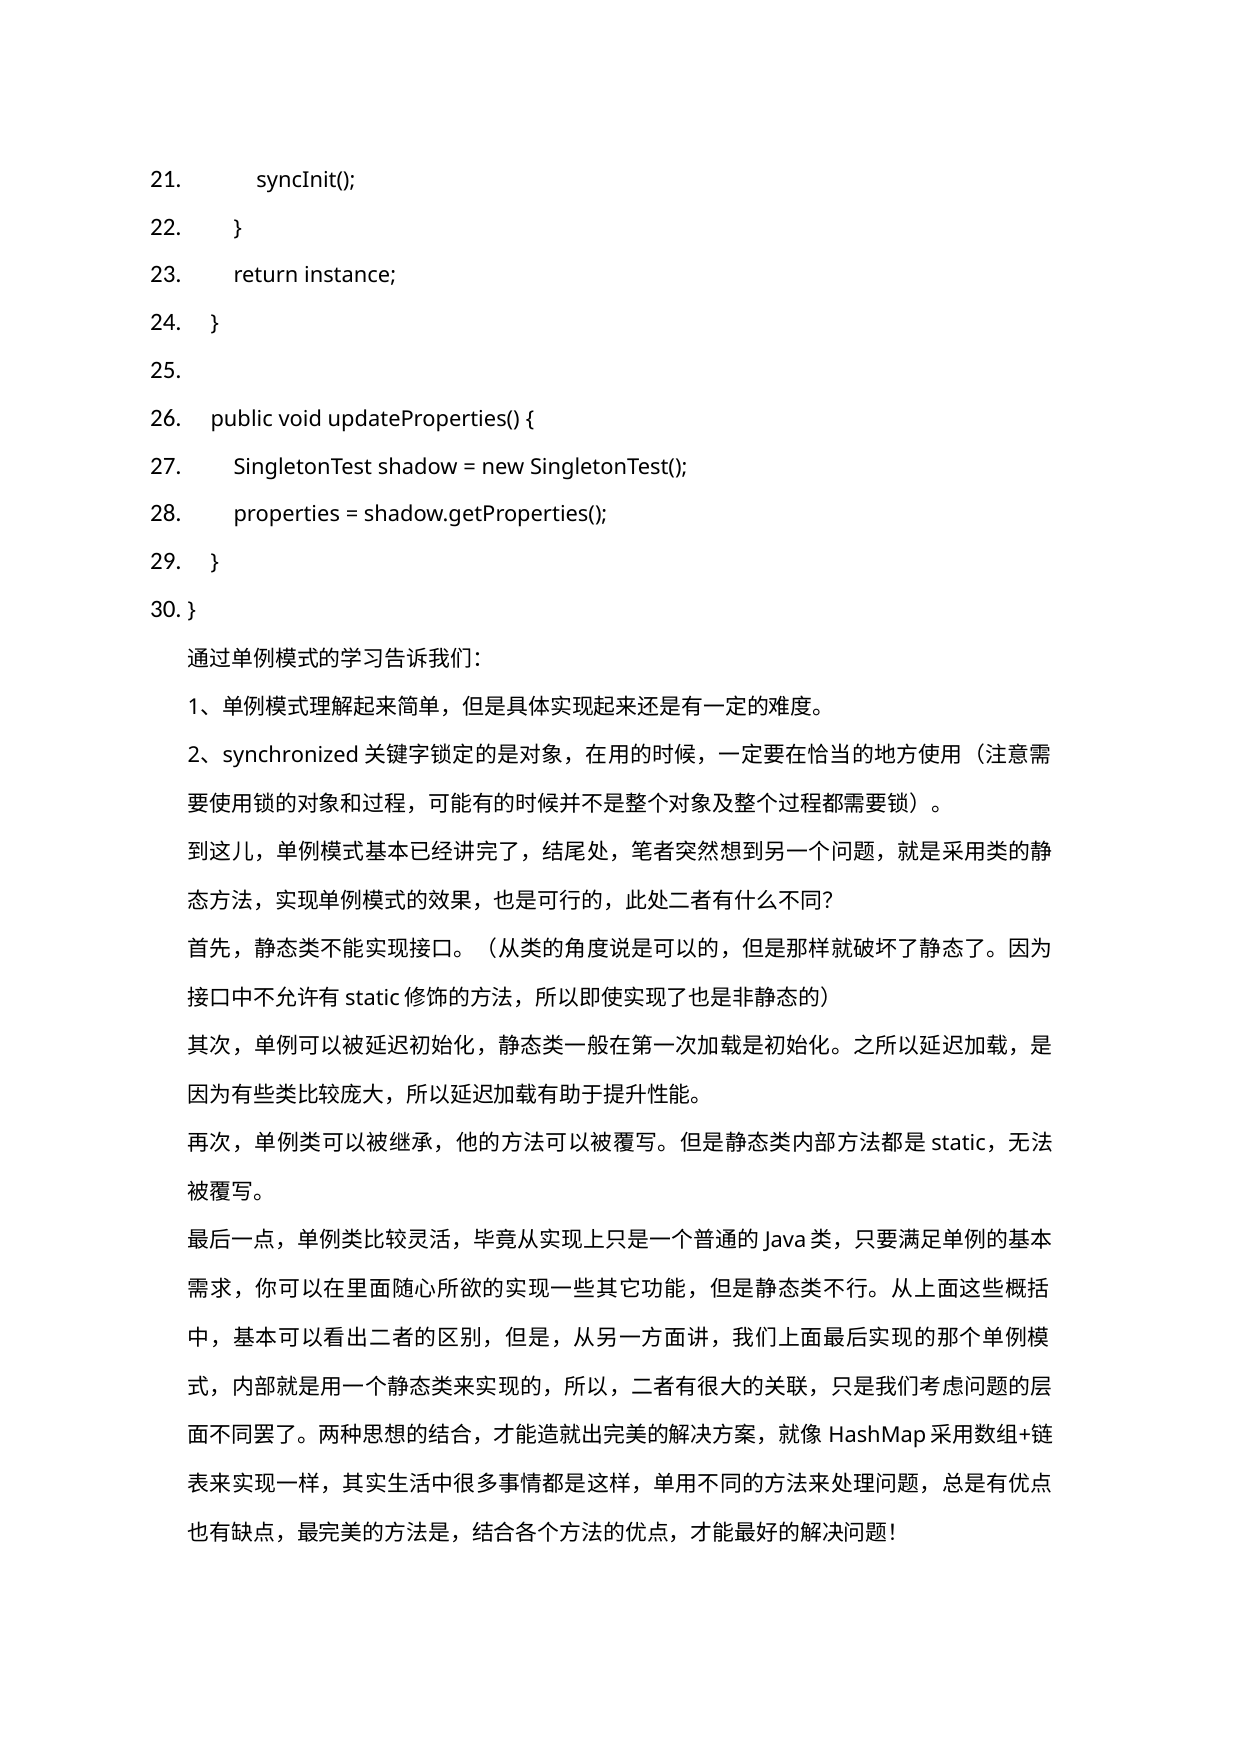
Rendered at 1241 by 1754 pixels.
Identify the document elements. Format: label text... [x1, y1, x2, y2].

list } [150, 544, 1053, 577]
text 其次，单例可以被延迟初始化，静态类一般在第一次加载是初始化。之所以延迟加载，是因为有些类比较庞大，所以延迟加载有助于提升性能。 [187, 1028, 1053, 1109]
list SingletonTest shadow = new SingletonTest(); [150, 449, 1053, 481]
list properties = shadow.getProperties(); [150, 497, 1053, 529]
list syncInit(); [150, 162, 1053, 194]
text 到这儿，单例模式基本已经讲完了，结尾处，笔者突然想到另一个问题，就是采用类的静态方法，实现单例模式的效果，也是可行的，此处二者有什么不同？ [187, 834, 1053, 915]
text 1、单例模式理解起来简单，但是具体实现起来还是有一定的难度。 [187, 688, 1053, 721]
text 再次，单例类可以被继承，他的方法可以被覆写。但是静态类内部方法都是static，无法被覆写。 [187, 1125, 1053, 1206]
list } [150, 210, 1053, 242]
list return instance; [150, 258, 1053, 290]
text 通过单例模式的学习告诉我们： [187, 640, 1053, 673]
text 首先，静态类不能实现接口。（从类的角度说是可以的，但是那样就破坏了静态了。因为接口中不允许有static修饰的方法，所以即使实现了也是非静态的） [187, 931, 1053, 1012]
list public void updateProperties() { [150, 401, 1053, 433]
text 2、synchronized关键字锁定的是对象，在用的时候，一定要在恰当的地方使用（注意需要使用锁的对象和过程，可能有的时候并不是整个对象及整个过程都需要锁）。 [187, 737, 1053, 818]
list } [150, 592, 1053, 625]
text 最后一点，单例类比较灵活，毕竟从实现上只是一个普通的Java类，只要满足单例的基本需求，你可以在里面随心所欲的实现一些其它功能，但是静态类不行。从上面这些概括中，基本可以看出二者的区别，但是，从另一方面讲，我们上面最后实现的那个单例模式，内部就是用一个静态类来实现的，所以，二者有很大的关联，只是我们考虑问题的层面不同罢了。两种思想的结合，才能造就出完美的解决方案，就像HashMap采用数组+链表来实现一样，其实生活中很多事情都是这样，单用不同的方法来处理问题，总是有优点也有缺点，最完美的方法是，结合各个方法的优点，才能最好的解决问题！ [187, 1222, 1053, 1547]
list } [150, 305, 1053, 338]
